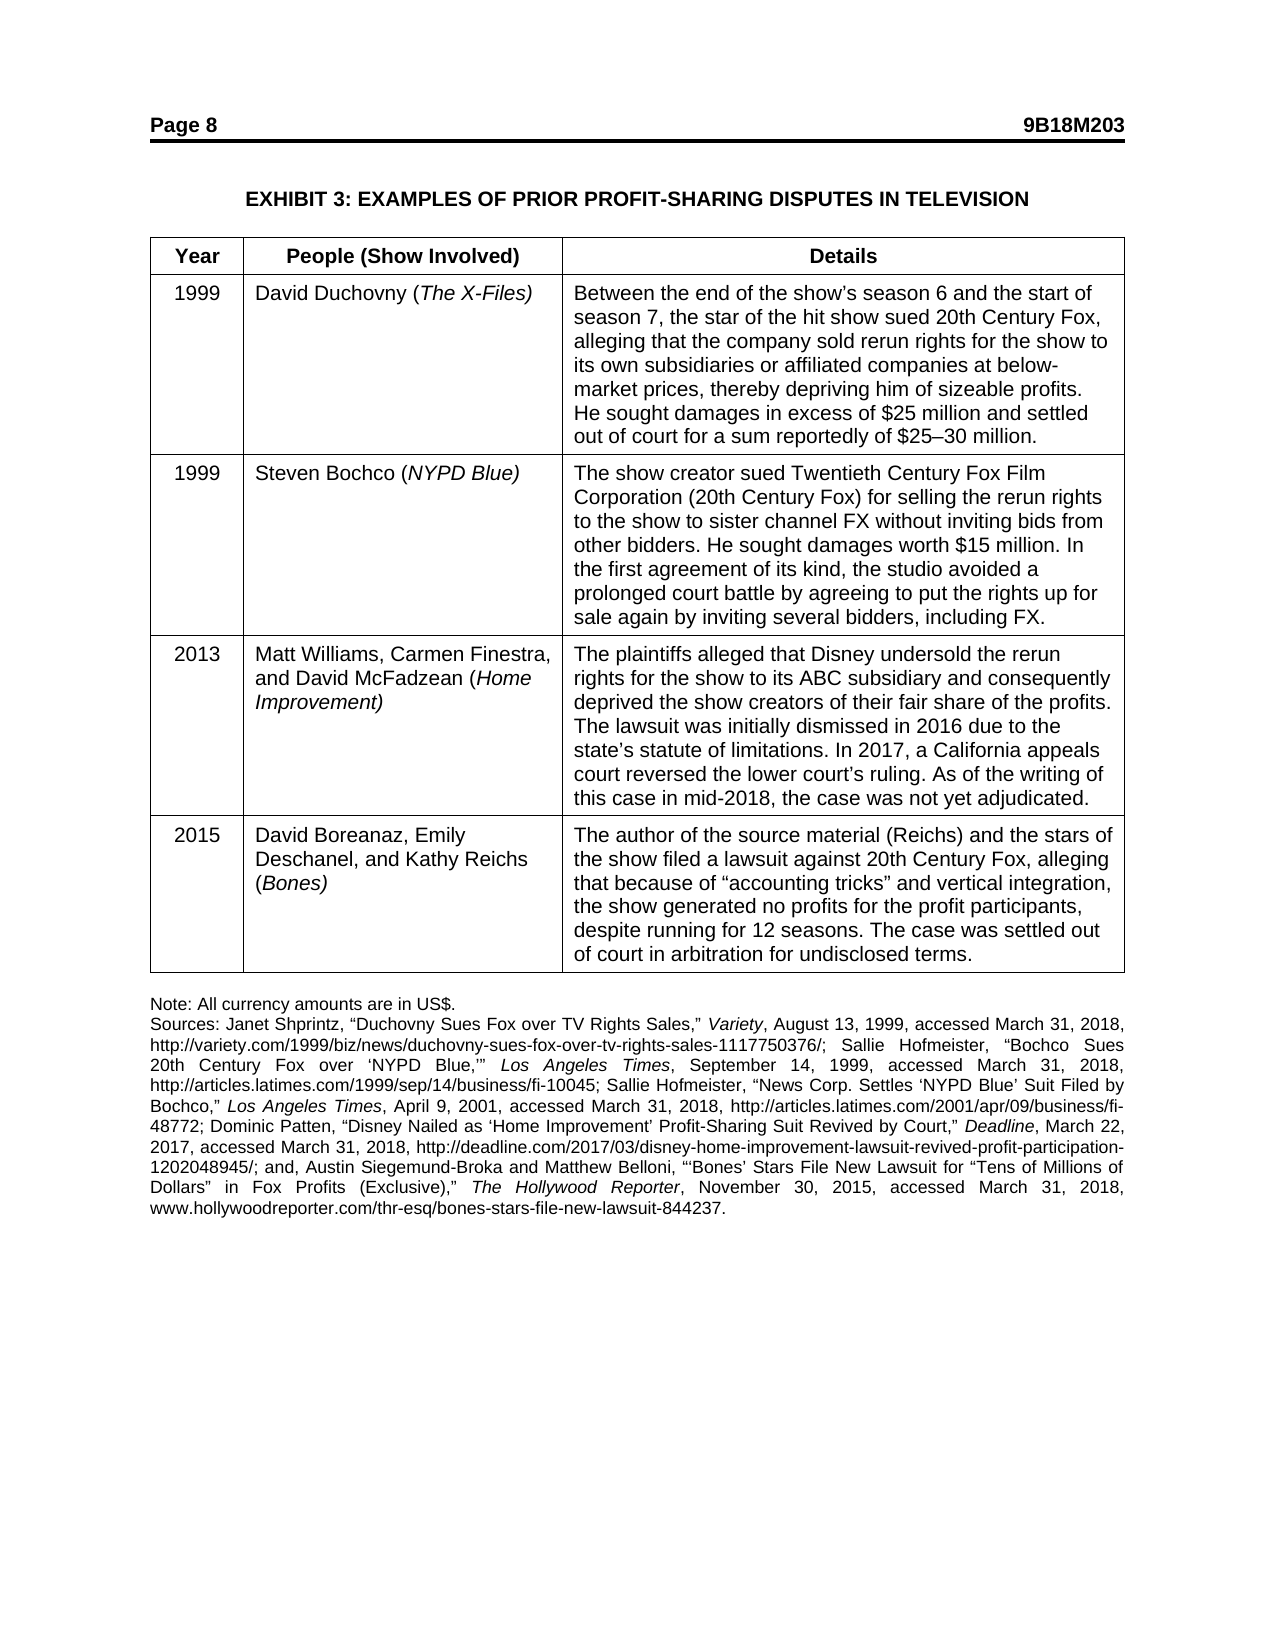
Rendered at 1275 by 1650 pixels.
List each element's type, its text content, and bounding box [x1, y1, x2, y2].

table_cell Steven Bochco (NYPD Blue) [244, 455, 562, 635]
table_header People (Show Involved) [244, 238, 562, 273]
table_cell The plaintiffs alleged that Disney undersold the rerun rights for the show to its ABC subsidiary and consequently deprived the show creators of their fair share of the profits. The lawsuit was initially dismissed in 2016 due to the state’s statute of limitations. In 2017, a California appeals court reversed the lower court’s ruling. As of the writing of this case in mid-2018, the case was not yet adjudicated. [563, 636, 1124, 815]
table_cell David Boreanaz, Emily Deschanel, and Kathy Reichs (Bones) [244, 816, 562, 972]
table_cell 2015 [151, 816, 243, 972]
text Sources: Janet Shprintz, “Duchovny Sues Fox over TV Rights Sales,” Variety, August 13, 1999, accessed March 31, 2018, http://variety.com/1999/biz/news/duchovny-sues-fox-over-tv-rights-sales-1117750376/; Sallie Hofmeister, “Bochco Sues 20th Century Fox over ‘NYPD Blue,’” Los Angeles Times, September 14, 1999, accessed March 31, 2018, http://articles.latimes.com/1999/sep/14/business/fi-10045; Sallie Hofmeister, “News Corp. Settles ‘NYPD Blue’ Suit Filed by Bochco,” Los Angeles Times, April 9, 2001, accessed March 31, 2018, http://articles.latimes.com/2001/apr/09/business/fi-48772; Dominic Patten, “Disney Nailed as ‘Home Improvement’ Profit-Sharing Suit Revived by Court,” Deadline, March 22, 2017, accessed March 31, 2018, http://deadline.com/2017/03/disney-home-improvement-lawsuit-revived-profit-participation-1202048945/; and, Austin Siegemund-Broka and Matthew Belloni, “‘Bones’ Stars File New Lawsuit for “Tens of Millions of Dollars” in Fox Profits (Exclusive),” The Hollywood Reporter, November 30, 2015, accessed March 31, 2018, www.hollywoodreporter.com/thr-esq/bones-stars-file-new-lawsuit-844237. [150, 1014, 1125, 1218]
table_cell The show creator sued Twentieth Century Fox Film Corporation (20th Century Fox) for selling the rerun rights to the show to sister channel FX without inviting bids from other bidders. He sought damages worth $15 million. In the first agreement of its kind, the studio avoided a prolonged court battle by agreeing to put the rights up for sale again by inviting several bidders, including FX. [563, 455, 1124, 635]
table_cell Between the end of the show’s season 6 and the start of season 7, the star of the hit show sued 20th Century Fox, alleging that the company sold rerun rights for the show to its own subsidiaries or affiliated companies at below-market prices, thereby depriving him of sizeable profits. He sought damages in excess of $25 million and settled out of court for a sum reportedly of $25–30 million. [563, 275, 1124, 454]
table_cell Matt Williams, Carmen Finestra, and David McFadzean (Home Improvement) [244, 636, 562, 815]
table_cell 1999 [151, 275, 243, 454]
table_cell The author of the source material (Reichs) and the stars of the show filed a lawsuit against 20th Century Fox, alleging that because of “accounting tricks” and vertical integration, the show generated no profits for the profit participants, despite running for 12 seasons. The case was settled out of court in arbitration for undisclosed terms. [563, 816, 1124, 972]
subtitle EXHIBIT 3: Examples of Prior Profit-Sharing Disputes in Television [150, 186, 1125, 210]
table_cell David Duchovny (The X-Files) [244, 275, 562, 454]
table_cell 1999 [151, 455, 243, 635]
table_header Details [563, 238, 1124, 273]
table_header Year [151, 238, 243, 273]
table_cell 2013 [151, 636, 243, 815]
text Note: All currency amounts are in US$. [150, 993, 1125, 1014]
